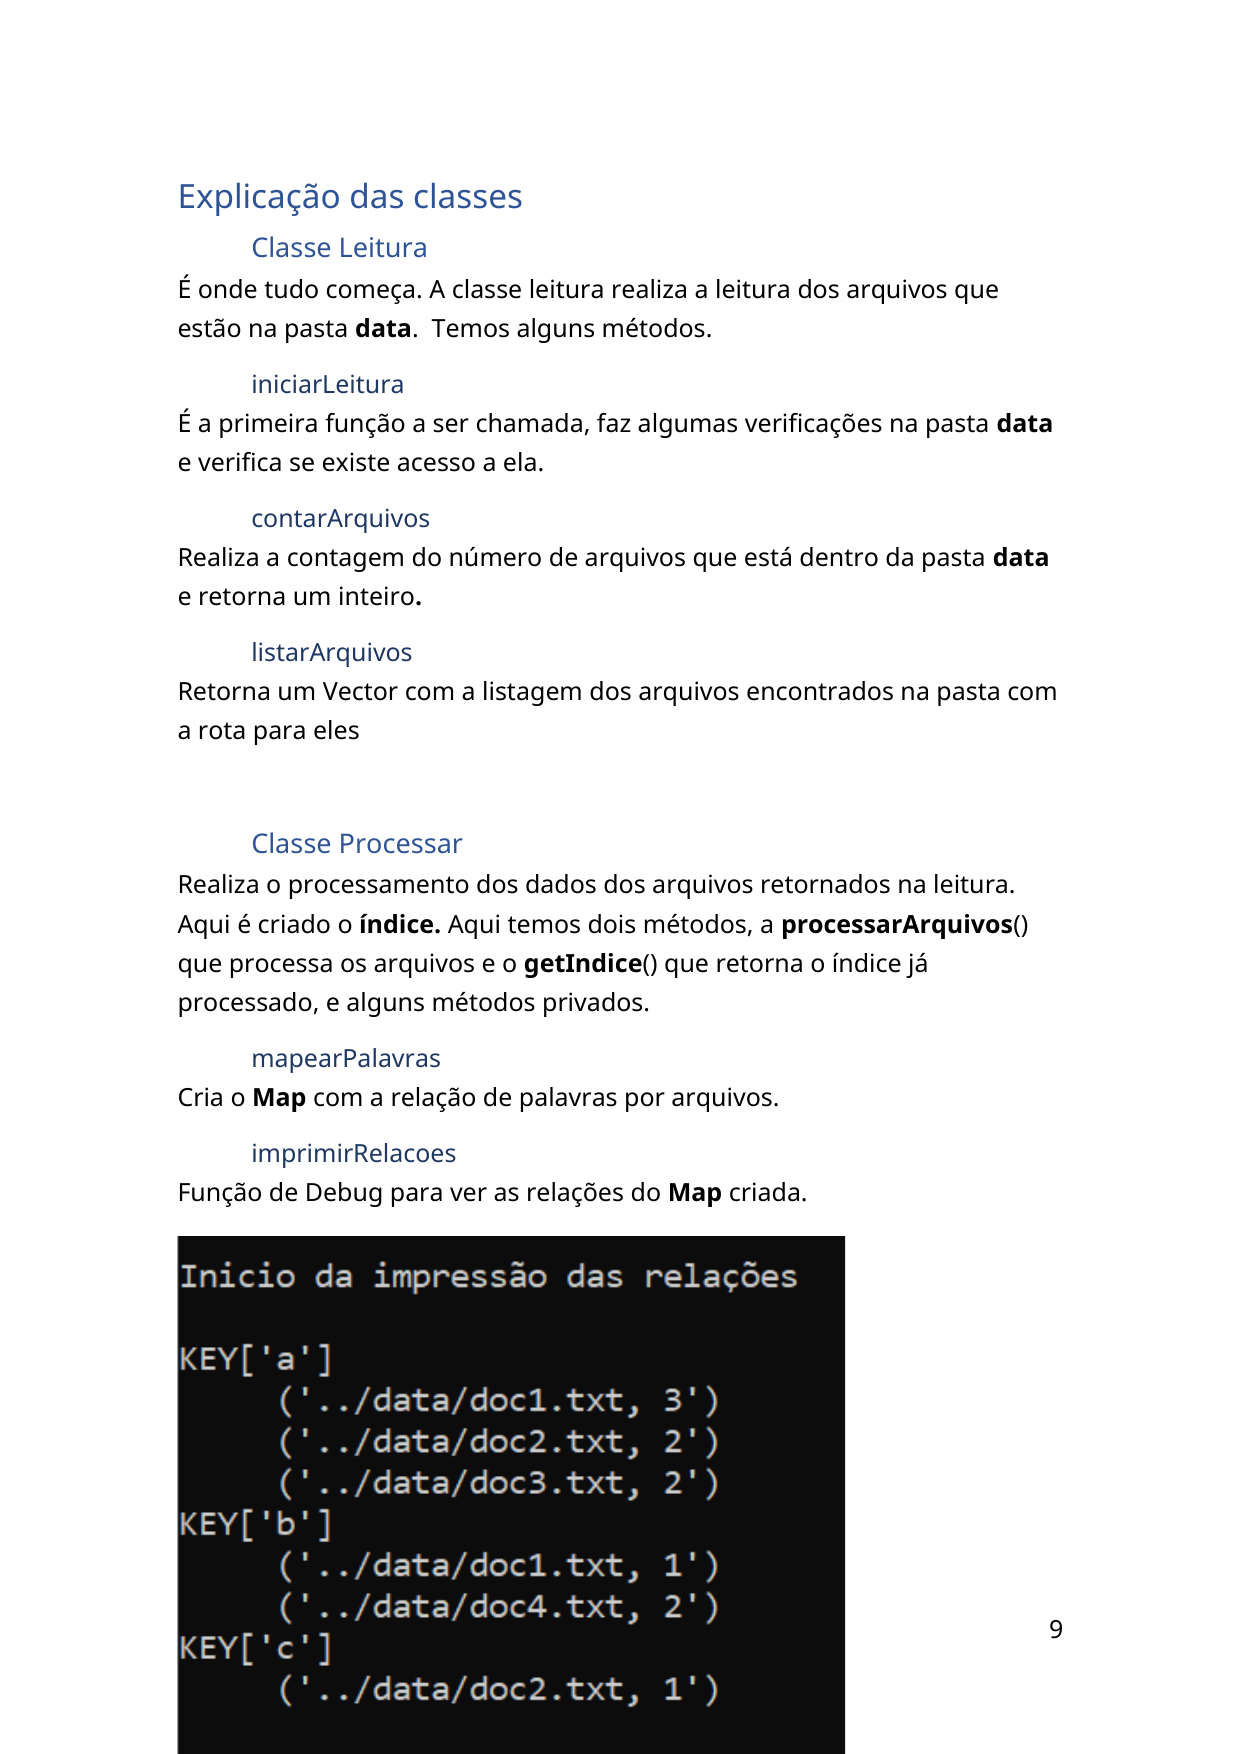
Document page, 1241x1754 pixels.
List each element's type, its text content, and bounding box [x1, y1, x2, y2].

text Cria o Map com a relação de palavras por arquivos. [177, 1079, 1063, 1114]
subtitle contarArquivos [251, 501, 1063, 534]
subtitle Classe Leitura [251, 229, 1063, 266]
subtitle Classe Processar [251, 825, 1063, 862]
subtitle imprimirRelacoes [251, 1135, 1063, 1169]
subtitle Explicação das classes [177, 173, 1063, 218]
text Realiza a contagem do número de arquivos que está dentro da pasta data e retorna um inteiro. [177, 540, 1063, 613]
picture [177, 1236, 846, 1754]
text É a primeira função a ser chamada, faz algumas verificações na pasta data e verifica se existe acesso a ela. [177, 406, 1063, 479]
text Função de Debug para ver as relações do Map criada. [177, 1174, 1063, 1209]
text Realiza o processamento dos dados dos arquivos retornados na leitura. Aqui é criado o índice. Aqui temos dois métodos, a processarArquivos() que processa os arquivos e o getIndice() que retorna o índice já processado, e alguns métodos privados. [177, 867, 1063, 1019]
text Retorna um Vector com a listagem dos arquivos encontrados na pasta com a rota para eles [177, 674, 1063, 747]
text É onde tudo começa. A classe leitura realiza a leitura dos arquivos que estão na pasta data. Temos alguns métodos. [177, 271, 1063, 344]
subtitle iniciarLeitura [251, 366, 1063, 400]
subtitle listarArquivos [251, 635, 1063, 669]
subtitle mapearPalavras [251, 1040, 1063, 1074]
